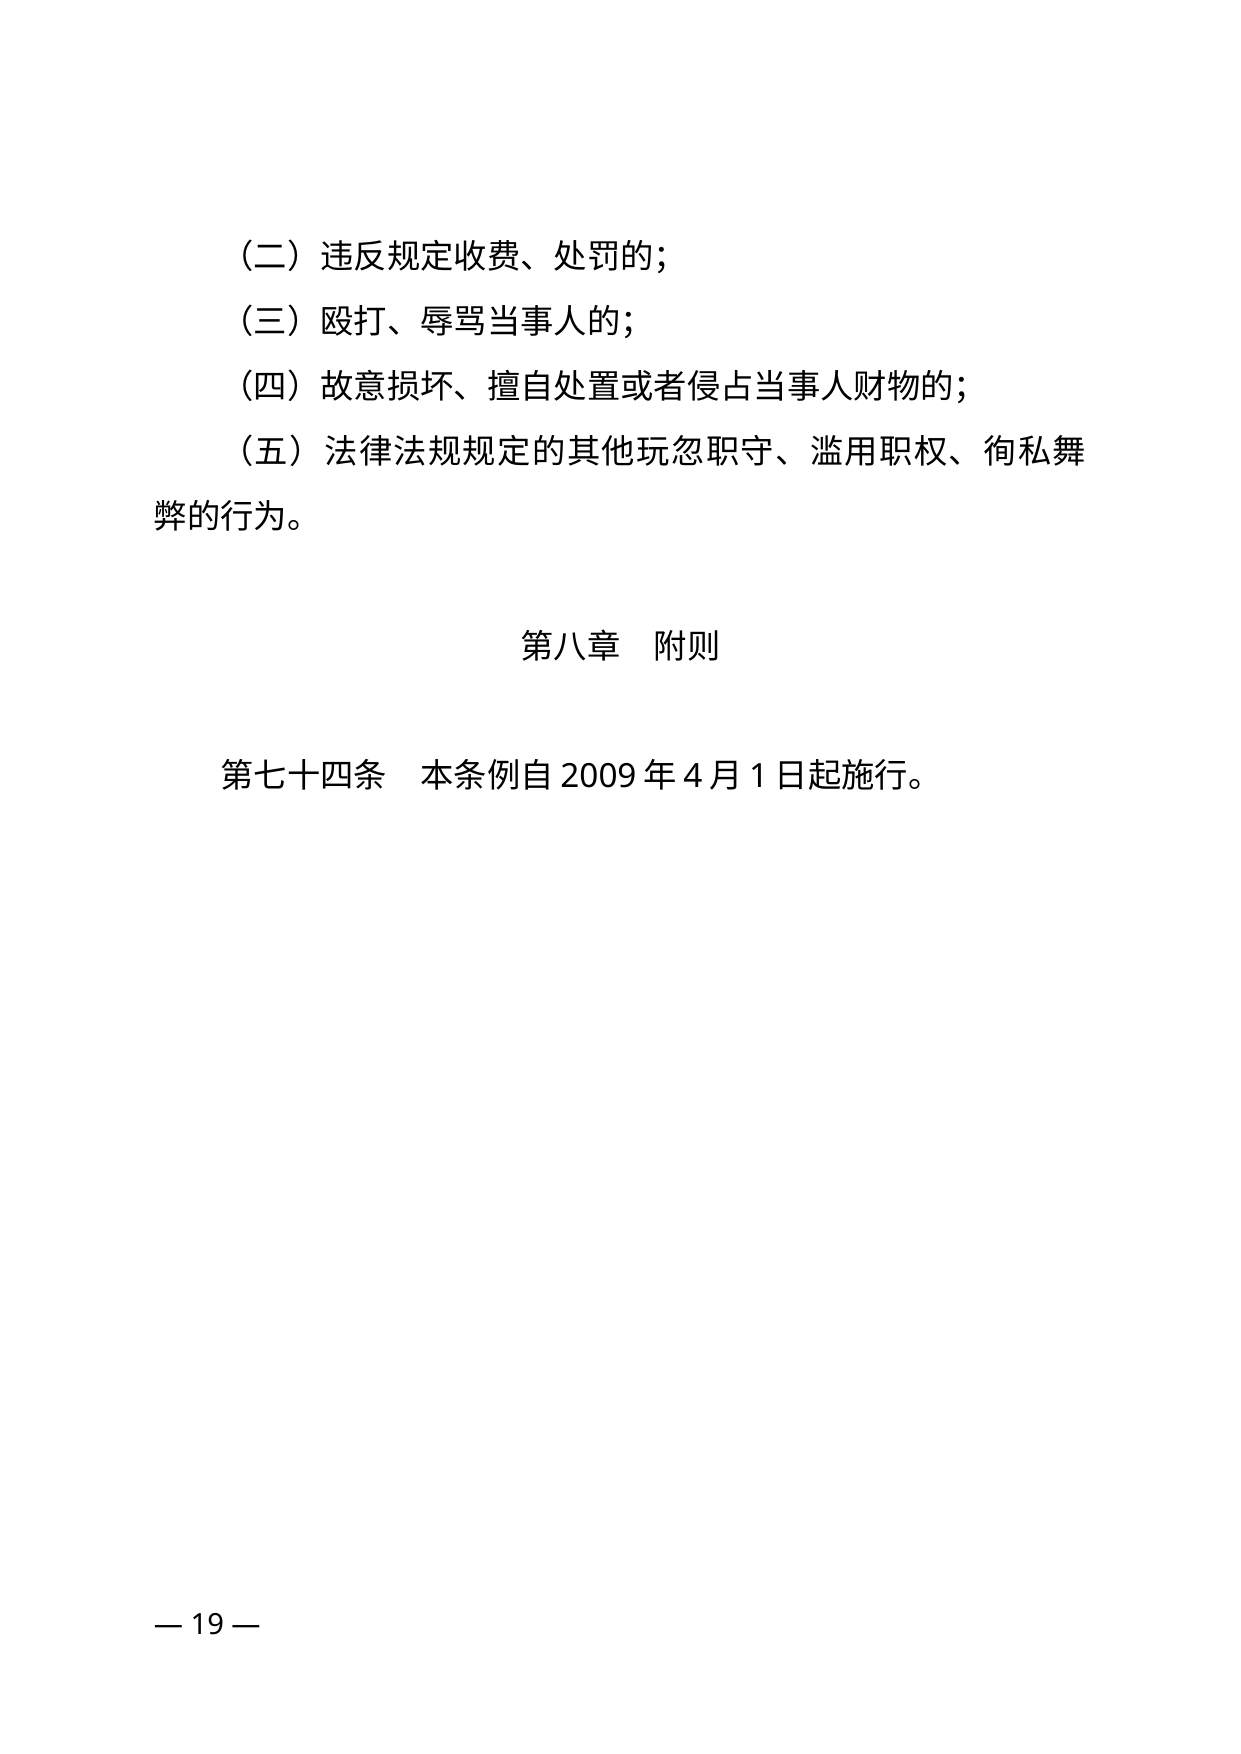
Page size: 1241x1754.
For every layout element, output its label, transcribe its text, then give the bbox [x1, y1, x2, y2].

text 第七十四条 本条例自2009年4月1日起施行。 [153, 741, 1087, 806]
text （二）违反规定收费、处罚的； [153, 221, 1087, 286]
text （三）殴打、辱骂当事人的； [153, 286, 1087, 351]
text （四）故意损坏、擅自处置或者侵占当事人财物的； [153, 351, 1087, 416]
subtitle 第八章 附则 [153, 611, 1087, 676]
text （五）法律法规规定的其他玩忽职守、滥用职权、徇私舞弊的行为。 [153, 416, 1087, 546]
